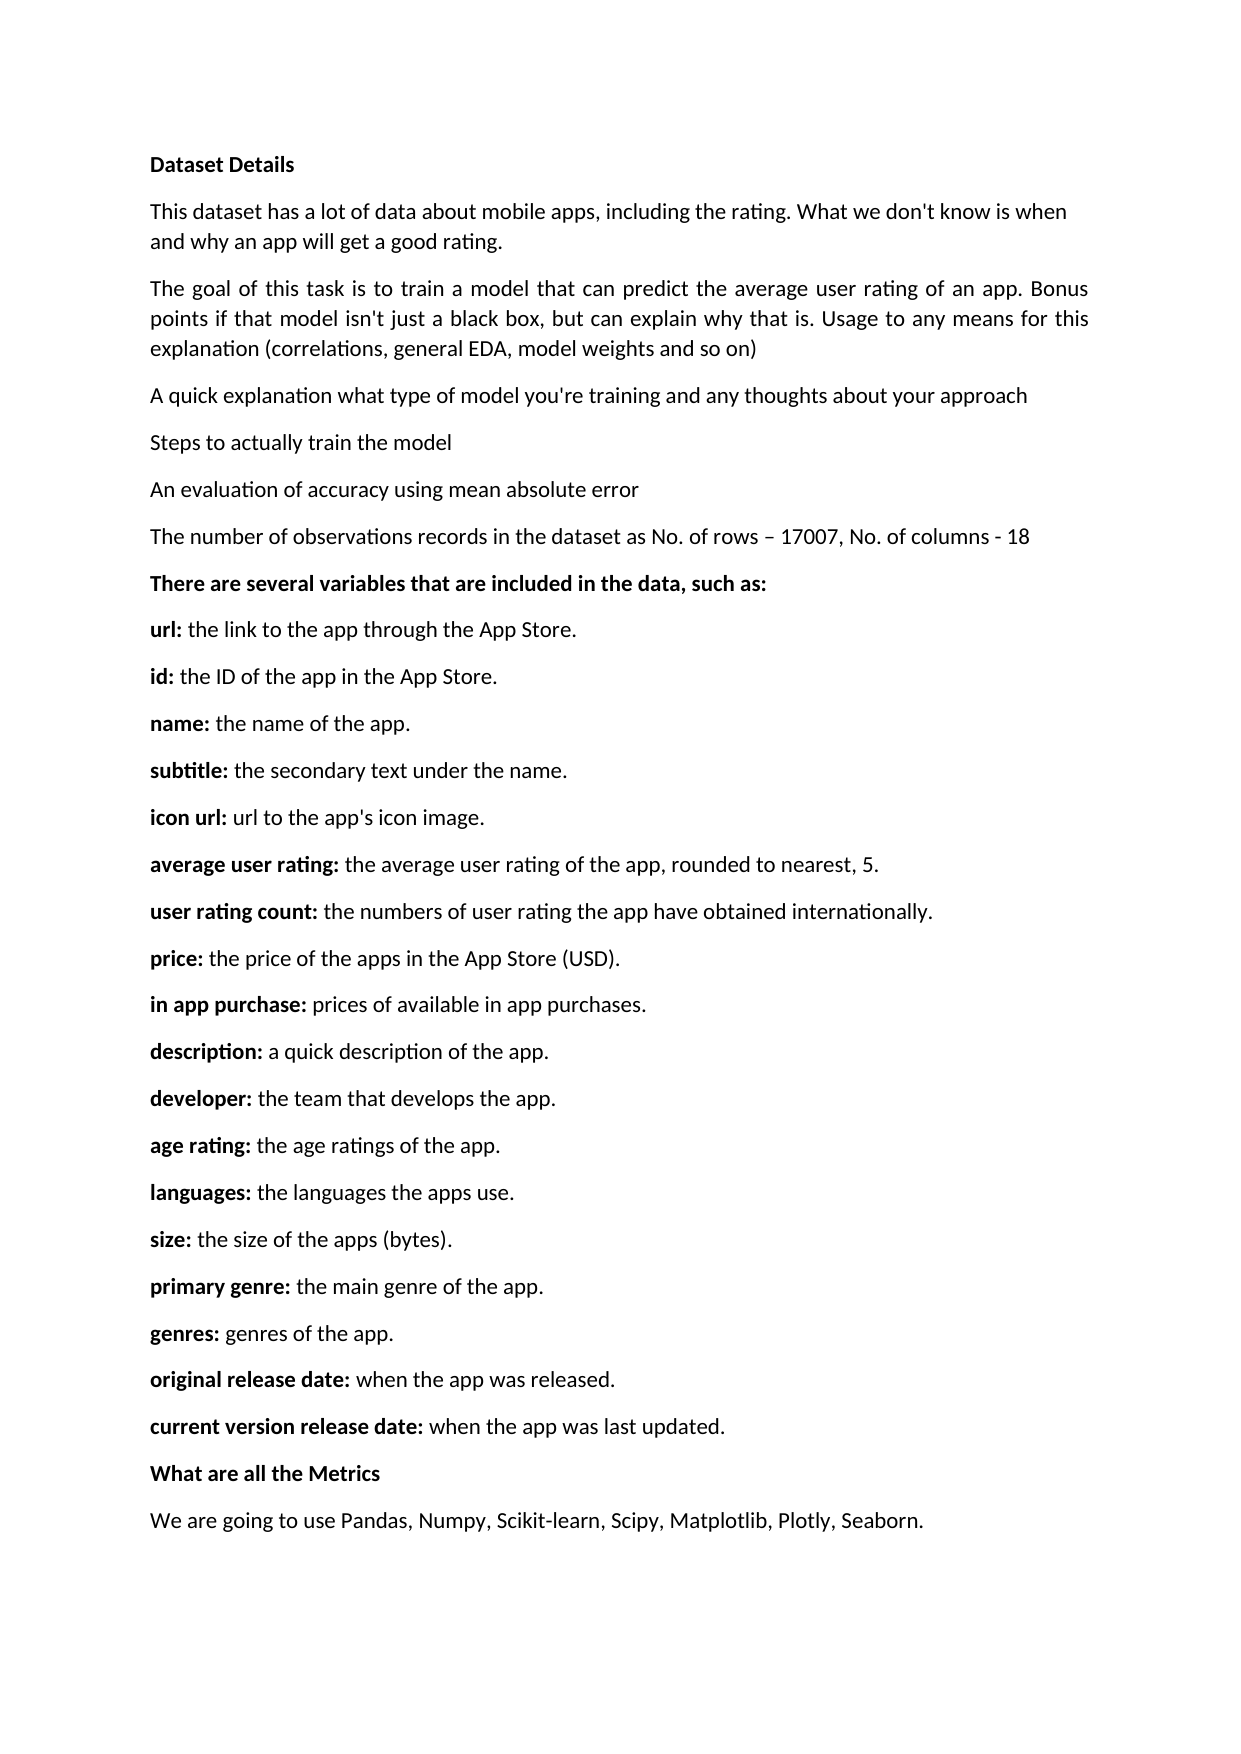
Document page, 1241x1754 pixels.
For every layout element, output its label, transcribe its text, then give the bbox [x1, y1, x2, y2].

text age rating: the age ratings of the app. [150, 1131, 1090, 1159]
text Dataset Details [150, 150, 1090, 178]
text primary genre: the main genre of the app. [150, 1272, 1090, 1300]
text user rating count: the numbers of user rating the app have obtained internationally. [150, 897, 1090, 925]
text We are going to use Pandas, Numpy, Scikit-learn, Scipy, Matplotlib, Plotly, Seaborn. [150, 1506, 1090, 1534]
text subtitle: the secondary text under the name. [150, 756, 1090, 784]
text An evaluation of accuracy using mean absolute error [150, 475, 1090, 503]
text average user rating: the average user rating of the app, rounded to nearest, 5. [150, 850, 1090, 878]
text description: a quick description of the app. [150, 1037, 1090, 1066]
text What are all the Metrics [150, 1459, 1090, 1487]
text developer: the team that develops the app. [150, 1084, 1090, 1112]
text The number of observations records in the dataset as No. of rows – 17007, No. of columns - 18 [150, 522, 1090, 550]
text size: the size of the apps (bytes). [150, 1225, 1090, 1253]
text name: the name of the app. [150, 709, 1090, 737]
text original release date: when the app was released. [150, 1366, 1090, 1394]
text icon url: url to the app's icon image. [150, 803, 1090, 831]
text A quick explanation what type of model you're training and any thoughts about your approach [150, 381, 1090, 409]
text price: the price of the apps in the App Store (USD). [150, 944, 1090, 972]
text languages: the languages the apps use. [150, 1178, 1090, 1206]
text genres: genres of the app. [150, 1319, 1090, 1347]
text url: the link to the app through the App Store. [150, 616, 1090, 644]
text in app purchase: prices of available in app purchases. [150, 991, 1090, 1019]
text There are several variables that are included in the data, such as: [150, 569, 1090, 597]
text id: the ID of the app in the App Store. [150, 662, 1090, 691]
text The goal of this task is to train a model that can predict the average user rating of an app. Bonus points if that model isn't just a black box, but can explain why that is. Usage to any means for this explanation (correlations, general EDA, model weights and so on) [150, 274, 1090, 362]
text This dataset has a lot of data about mobile apps, including the rating. What we don't know is when and why an app will get a good rating. [150, 197, 1090, 255]
text Steps to actually train the model [150, 428, 1090, 456]
text current version release date: when the app was last updated. [150, 1412, 1090, 1441]
